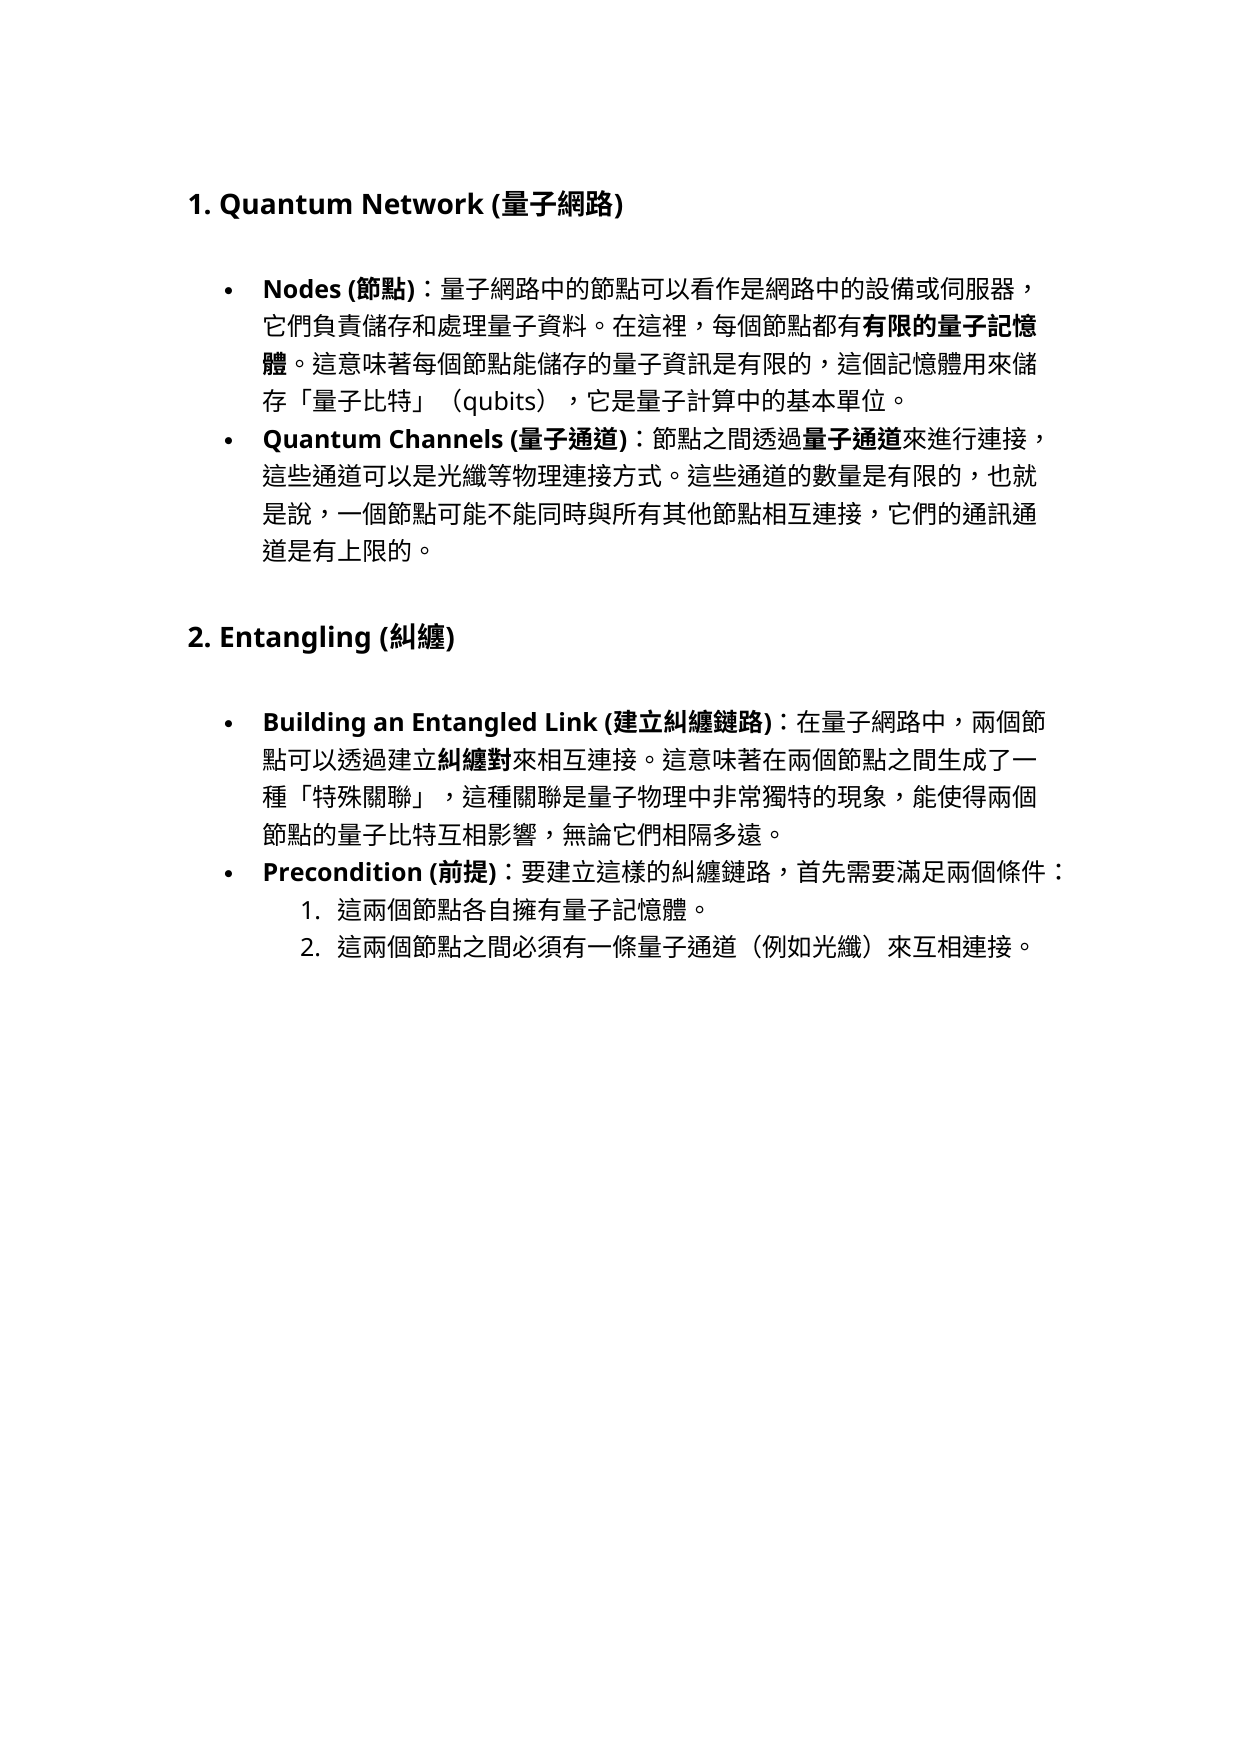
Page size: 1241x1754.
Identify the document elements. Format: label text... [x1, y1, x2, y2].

text 2. Entangling (糾纏) [187, 598, 1053, 673]
list Quantum Channels (量子通道)：節點之間透過量子通道來進行連接，這些通道可以是光纖等物理連接方式。這些通道的數量是有限的，也就是說，一個節點可能不能同時與所有其他節點相互連接，它們的通訊通道是有上限的。 [225, 419, 1053, 569]
list Nodes (節點)：量子網路中的節點可以看作是網路中的設備或伺服器，它們負責儲存和處理量子資料。在這裡，每個節點都有有限的量子記憶體。這意味著每個節點能儲存的量子資訊是有限的，這個記憶體用來儲存「量子比特」（qubits），它是量子計算中的基本單位。 [225, 269, 1053, 419]
list 這兩個節點之間必須有一條量子通道（例如光纖）來互相連接。 [300, 927, 1053, 964]
list 這兩個節點各自擁有量子記憶體。 [300, 889, 1053, 927]
list Precondition (前提)：要建立這樣的糾纏鏈路，首先需要滿足兩個條件： [225, 852, 1053, 889]
text 1. Quantum Network (量子網路) [187, 164, 1053, 239]
list Building an Entangled Link (建立糾纏鏈路)：在量子網路中，兩個節點可以透過建立糾纏對來相互連接。這意味著在兩個節點之間生成了一種「特殊關聯」，這種關聯是量子物理中非常獨特的現象，能使得兩個節點的量子比特互相影響，無論它們相隔多遠。 [225, 702, 1053, 852]
